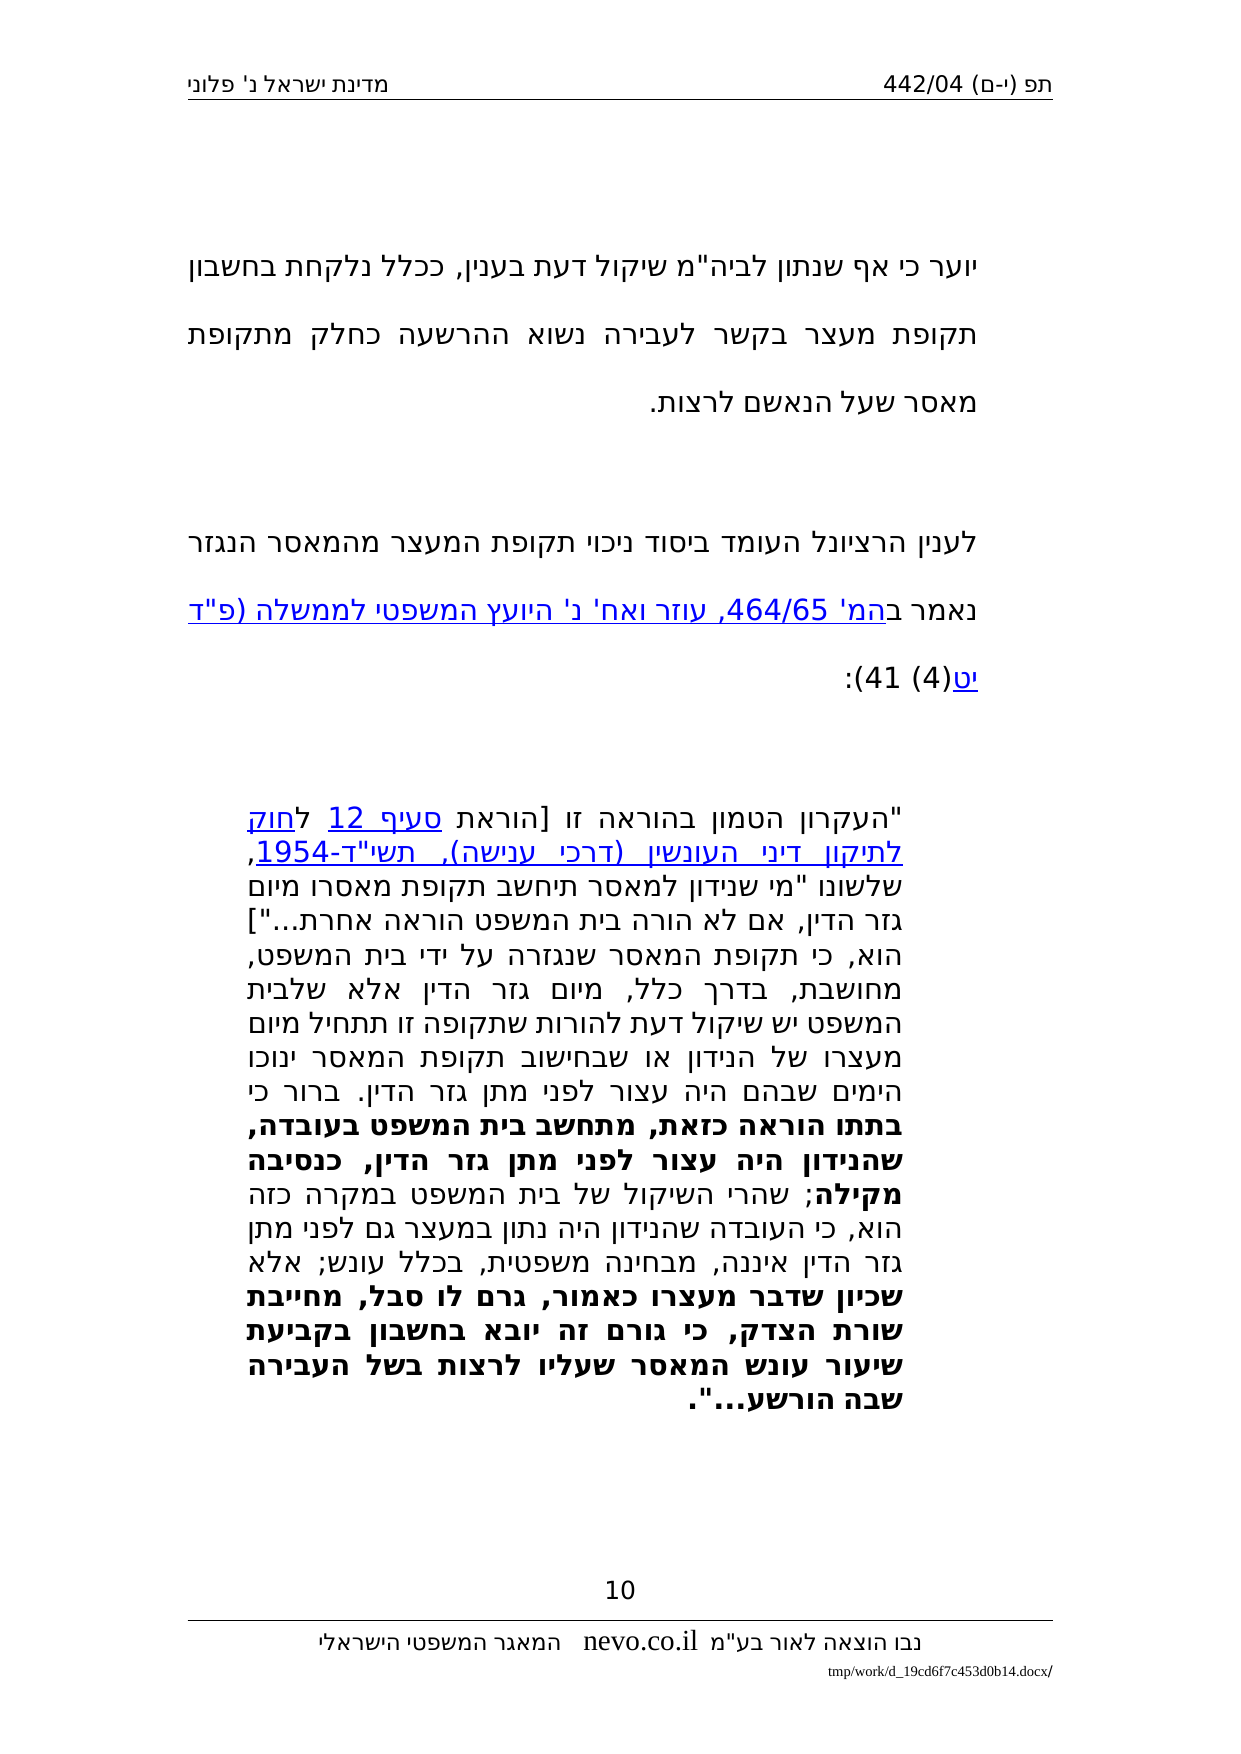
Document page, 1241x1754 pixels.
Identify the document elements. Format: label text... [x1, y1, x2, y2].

text לענין הרציונל העומד ביסוד ניכוי תקופת המעצר מהמאסר הנגזר נאמר בהמ' 464/65, עוזר ואח' נ' היועץ המשפטי לממשלה (פ"ד יט(4) 41): [187, 525, 1053, 695]
text "העקרון הטמון בהוראה זו [הוראת סעיף 12 לחוק לתיקון דיני העונשין (דרכי ענישה), תשי"ד-1954, שלשונו "מי שנידון למאסר תיחשב תקופת מאסרו מיום גזר הדין, אם לא הורה בית המשפט הוראה אחרת..."] הוא, כי תקופת המאסר שנגזרה על ידי בית המשפט, מחושבת, בדרך כלל, מיום גזר הדין אלא שלבית המשפט יש שיקול דעת להורות שתקופה זו תתחיל מיום מעצרו של הנידון או שבחישוב תקופת המאסר ינוכו הימים שבהם היה עצור לפני מתן גזר הדין. ברור כי בתתו הוראה כזאת, מתחשב בית המשפט בעובדה, שהנידון היה עצור לפני מתן גזר הדין, כנסיבה מקילה; שהרי השיקול של בית המשפט במקרה כזה הוא, כי העובדה שהנידון היה נתון במעצר גם לפני מתן גזר הדין איננה, מבחינה משפטית, בכלל עונש; אלא שכיון שדבר מעצרו כאמור, גרם לו סבל, מחייבת שורת הצדק, כי גורם זה יובא בחשבון בקביעת שיעור עונש המאסר שעליו לרצות בשל העבירה שבה הורשע...". [247, 801, 903, 1416]
text יוער כי אף שנתון לביה"מ שיקול דעת בענין, ככלל נלקחת בחשבון תקופת מעצר בקשר לעבירה נשוא ההרשעה כחלק מתקופת מאסר שעל הנאשם לרצות. [187, 249, 978, 419]
